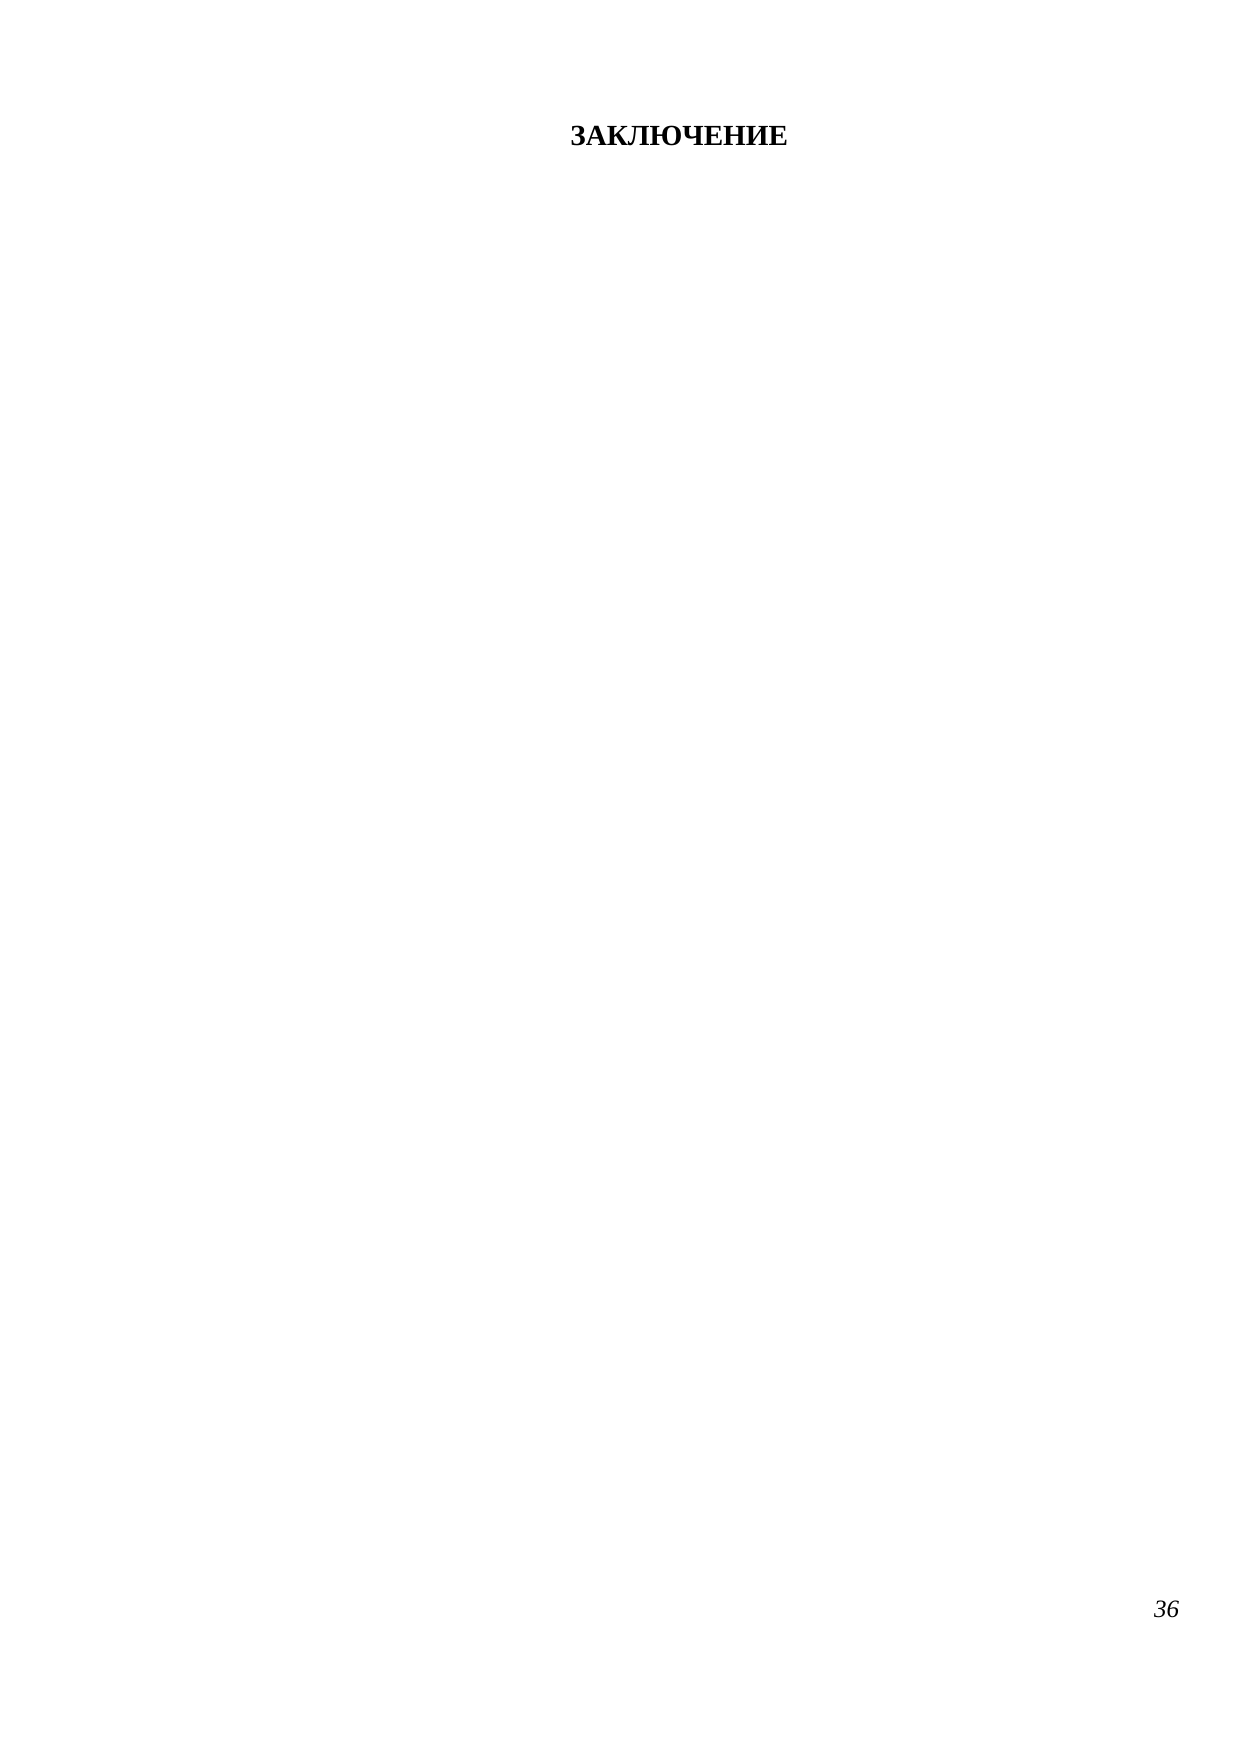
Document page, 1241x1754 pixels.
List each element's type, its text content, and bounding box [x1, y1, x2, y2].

subtitle ЗАКЛЮЧЕНИЕ [177, 118, 1181, 152]
